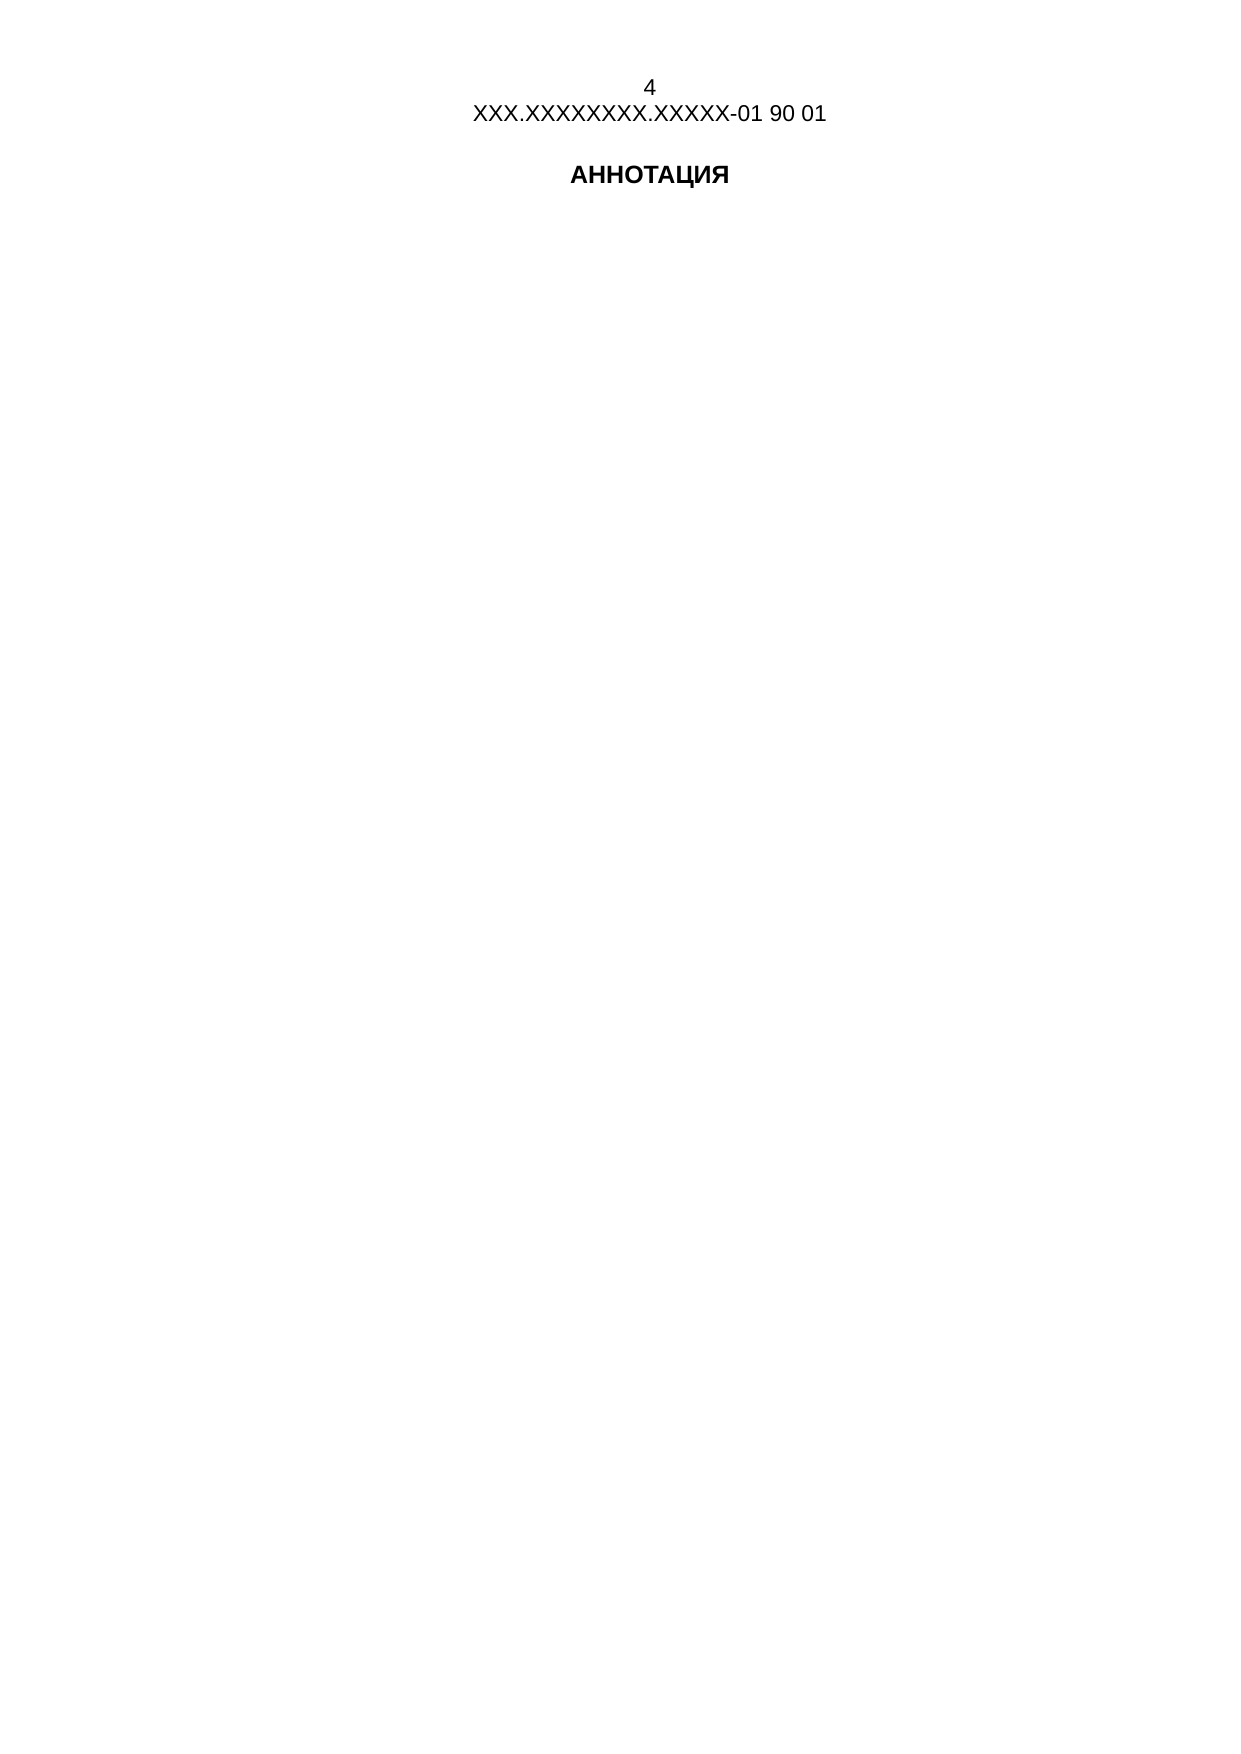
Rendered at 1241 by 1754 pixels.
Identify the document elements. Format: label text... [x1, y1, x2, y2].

text АННОТАЦИЯ [118, 160, 1181, 189]
